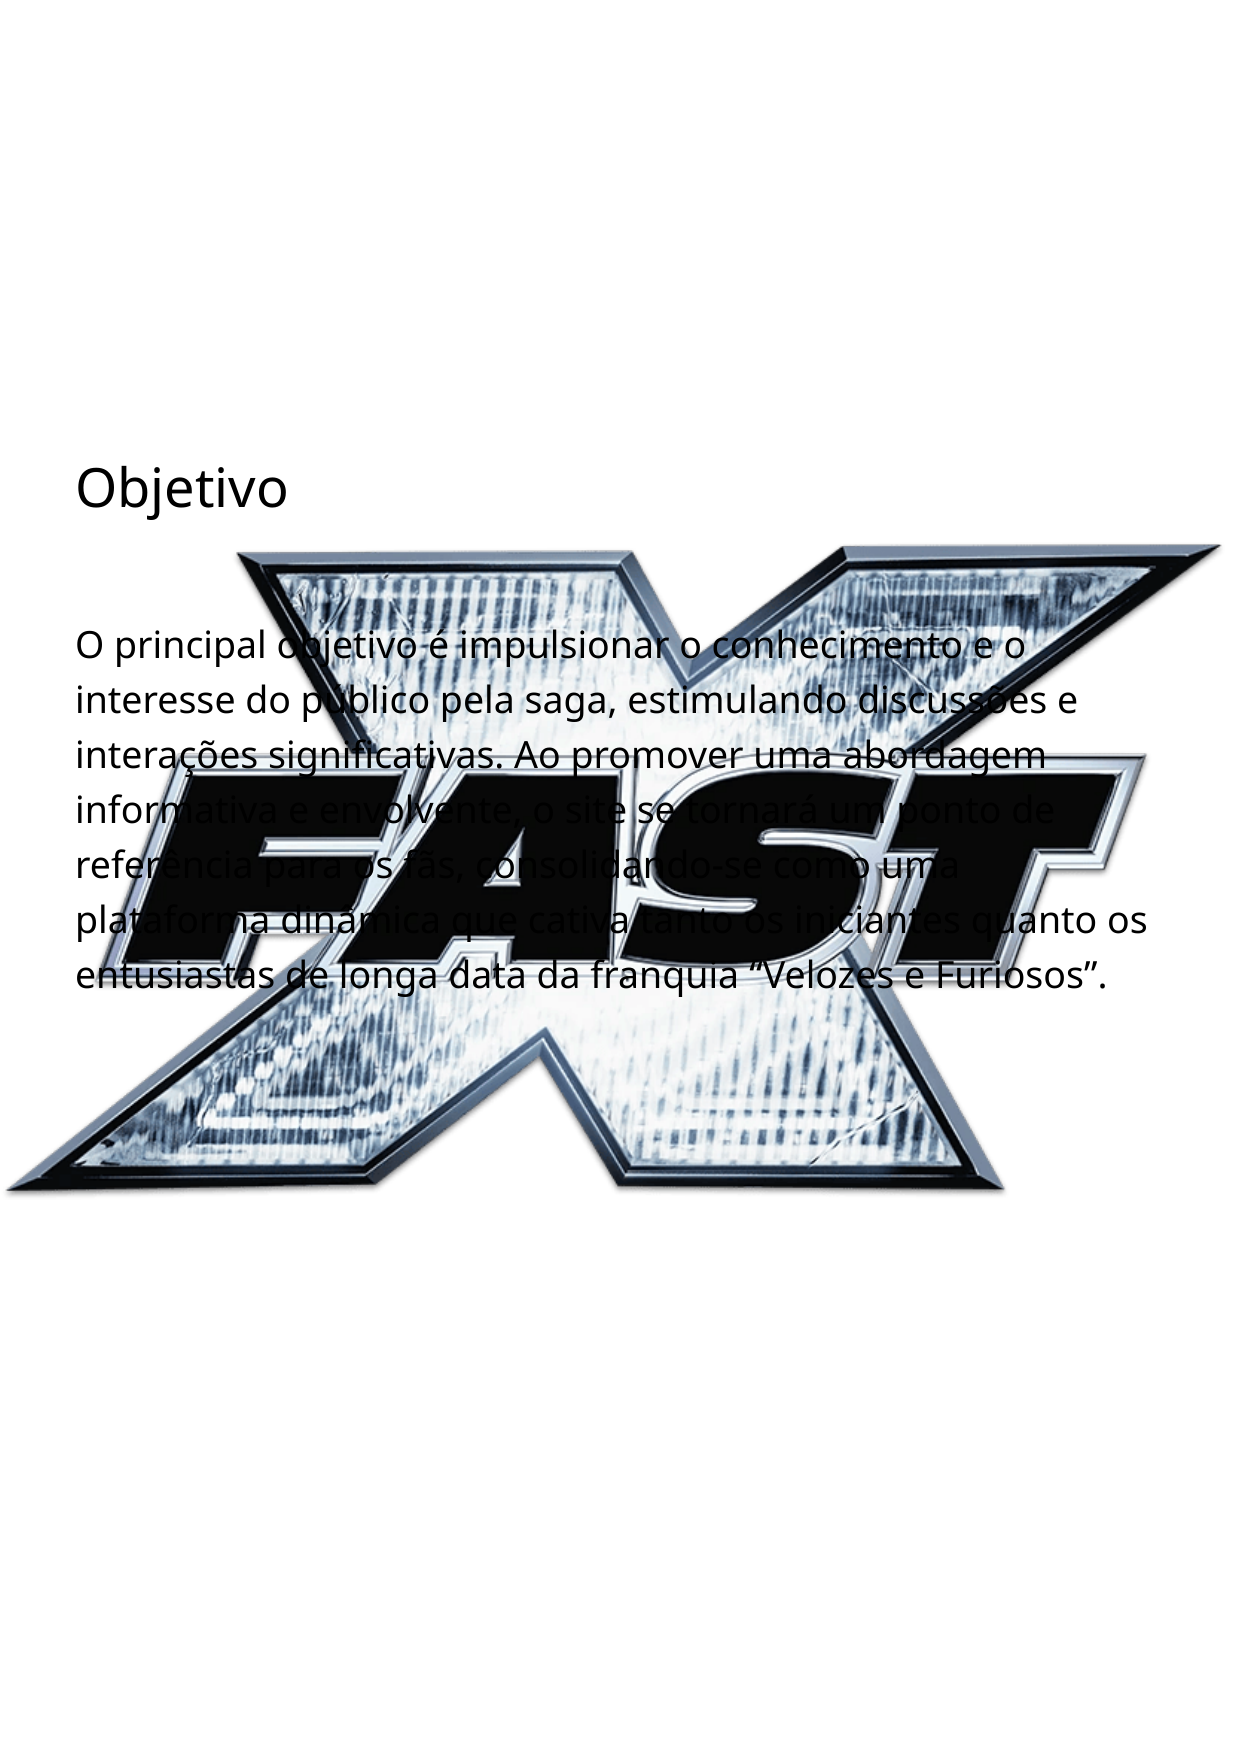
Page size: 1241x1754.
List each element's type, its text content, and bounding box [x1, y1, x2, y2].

text Objetivo [75, 450, 1165, 524]
text O principal objetivo é impulsionar o conhecimento e o interesse do público pela saga, estimulando discussões e interações significativas. Ao promover uma abordagem informativa e envolvente, o site se tornará um ponto de referência para os fãs, consolidando-se como uma plataforma dinâmica que cativa tanto os iniciantes quanto os entusiastas de longa data da franquia “Velozes e Furiosos”. [75, 618, 1165, 1000]
picture [0, 542, 1226, 1200]
